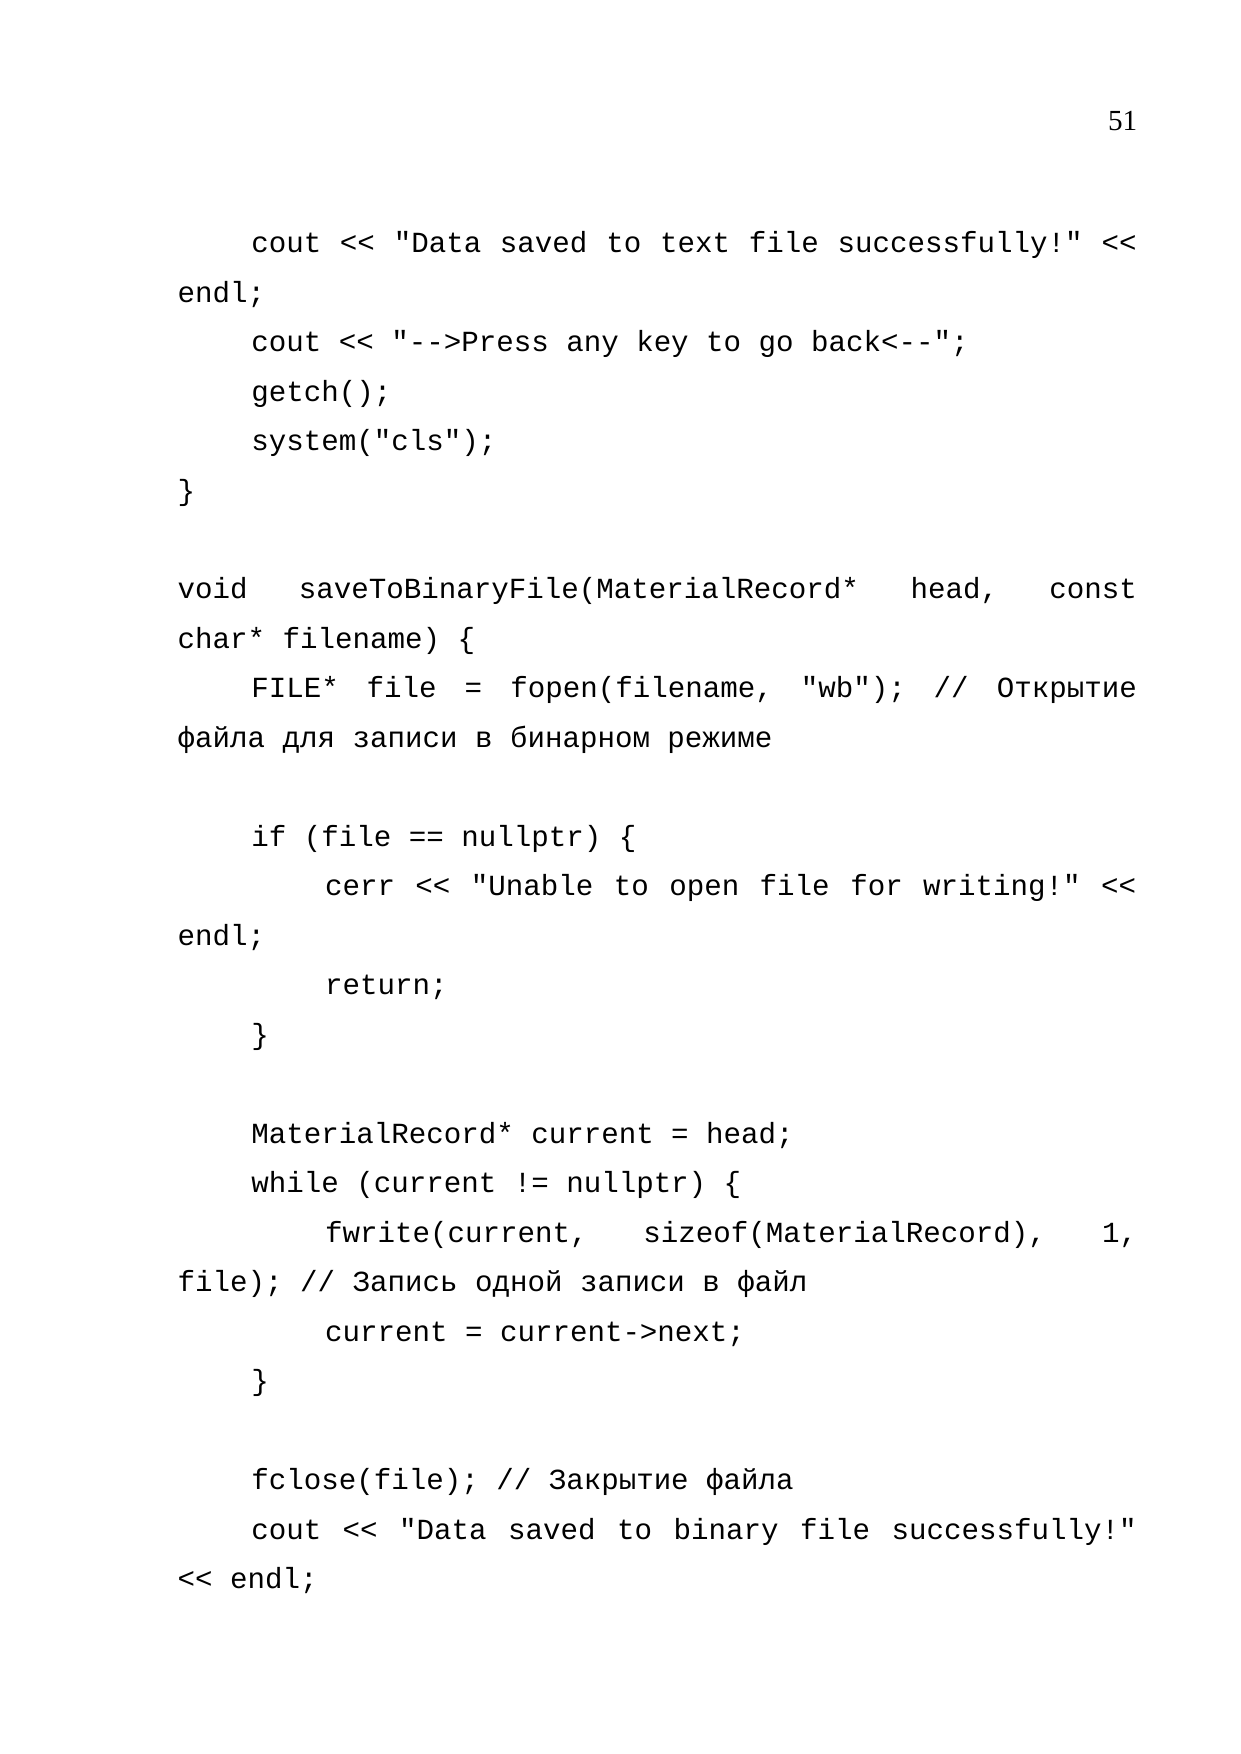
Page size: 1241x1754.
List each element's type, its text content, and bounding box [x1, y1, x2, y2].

text current = current->next; [177, 1317, 1137, 1350]
text if (file == nullptr) { [177, 822, 1137, 855]
text MaterialRecord* current = head; [177, 1119, 1137, 1152]
text cout << "-->Press any key to go back<--"; [177, 327, 1137, 360]
text fclose(file); // Закрытие файла [177, 1465, 1137, 1498]
text } [177, 1020, 1137, 1053]
text cerr << "Unable to open file for writing!" << endl; [177, 872, 1137, 954]
text cout << "Data saved to text file successfully!" << endl; [177, 228, 1137, 311]
text cout << "Data saved to binary file successfully!" << endl; [177, 1515, 1137, 1597]
text return; [177, 971, 1137, 1003]
text FILE* file = fopen(filename, "wb"); // Открытие файла для записи в бинарном режиме [177, 674, 1137, 756]
text } [177, 1366, 1137, 1399]
text system("cls"); [177, 426, 1137, 459]
text while (current != nullptr) { [177, 1168, 1137, 1201]
text getch(); [177, 377, 1137, 410]
text } [177, 476, 1137, 509]
text fwrite(current, sizeof(MaterialRecord), 1, file); // Запись одной записи в файл [177, 1218, 1137, 1300]
text void saveToBinaryFile(MaterialRecord* head, const char* filename) { [177, 575, 1137, 657]
